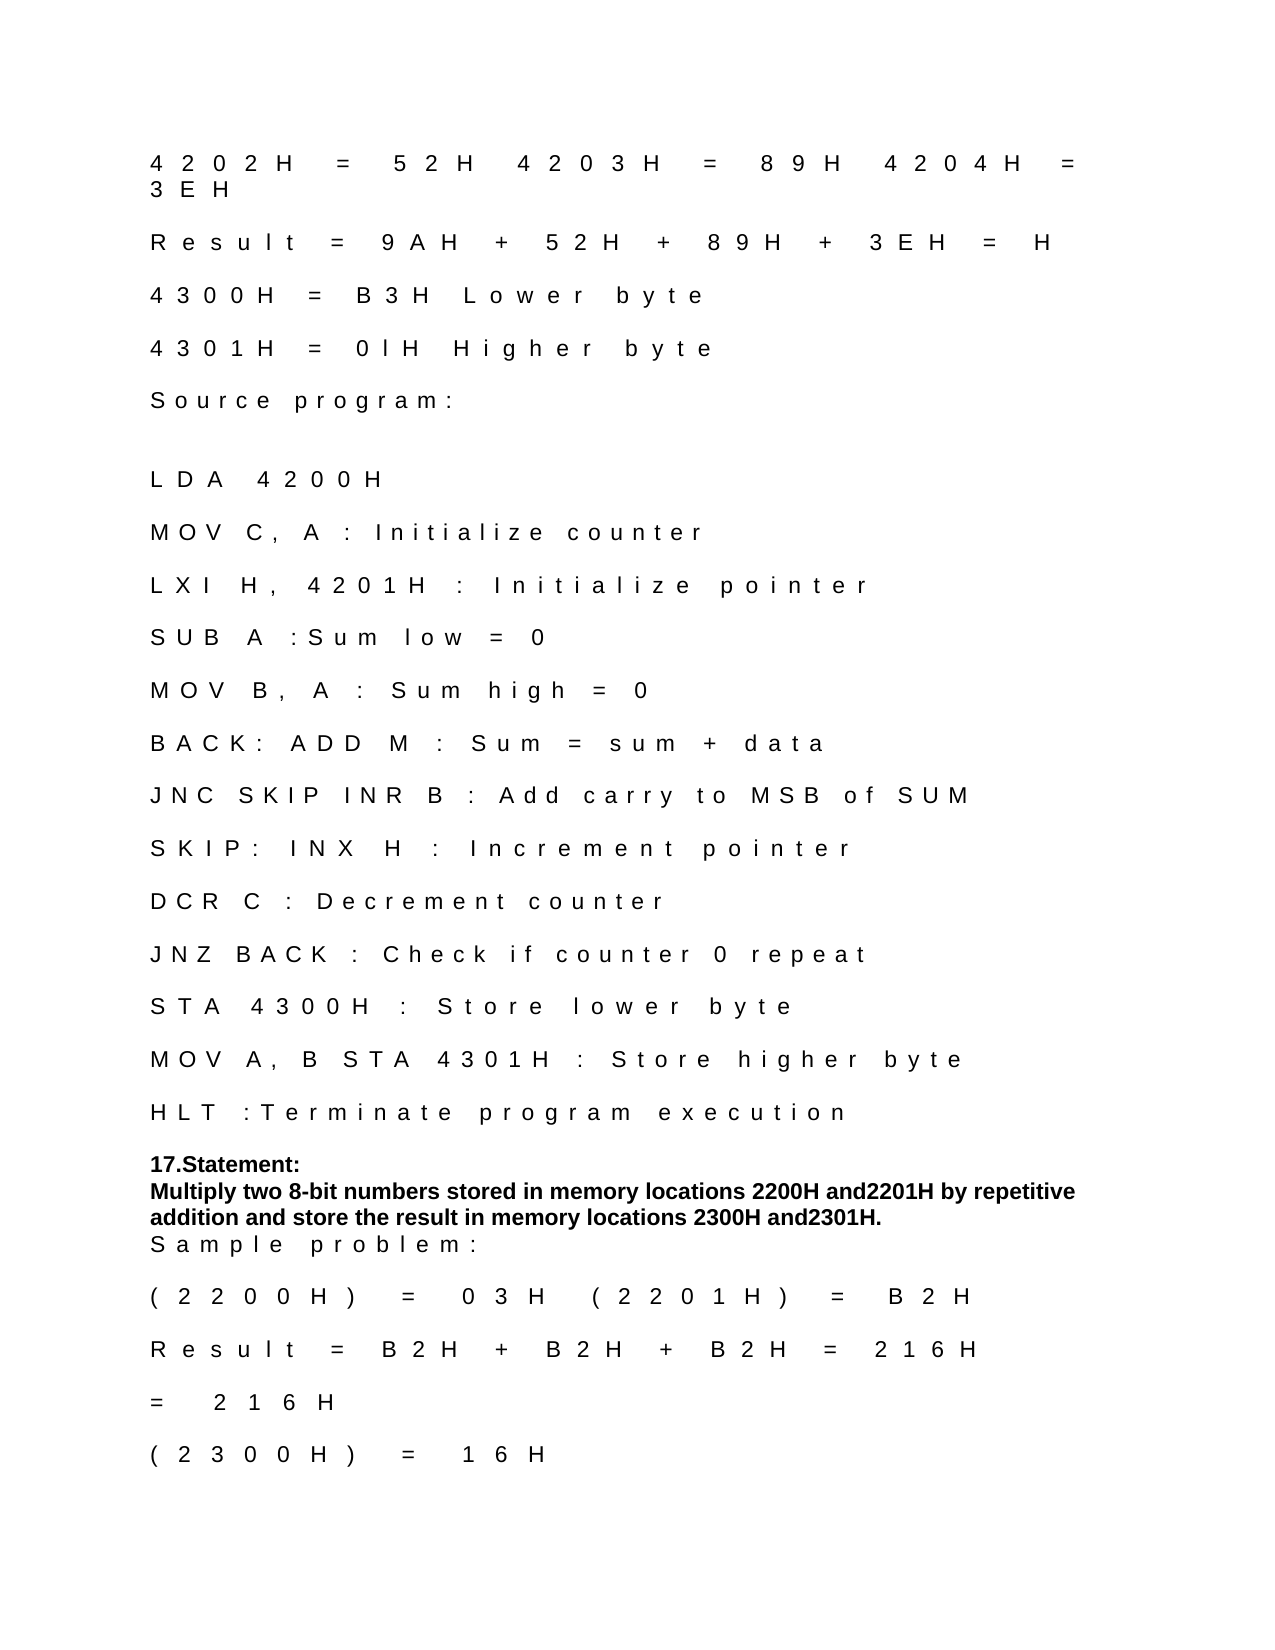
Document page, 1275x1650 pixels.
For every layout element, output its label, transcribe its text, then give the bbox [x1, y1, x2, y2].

text 17.Statement: [150, 1151, 1125, 1178]
text Result = B2H + B2H + B2H = 216H [150, 1336, 1125, 1362]
text = 216H [150, 1389, 1125, 1415]
text MOV A, B STA 4301H : Store higher byte [150, 1046, 1125, 1072]
text Source program: [150, 387, 1125, 413]
text Multiply two 8-bit numbers stored in memory locations 2200H and2201H by repetitive addition and store the result in memory locations 2300H and2301H. [150, 1178, 1125, 1231]
text BACK: ADD M : Sum = sum + data [150, 730, 1125, 756]
text MOV B, A : Sum high = 0 [150, 677, 1125, 703]
text (2300H) = 16H [150, 1441, 1125, 1468]
text HLT :Terminate program execution [150, 1099, 1125, 1125]
text STA 4300H : Store lower byte [150, 993, 1125, 1020]
text JNC SKIP INR B : Add carry to MSB of SUM [150, 782, 1125, 809]
text LDA 4200H [150, 466, 1125, 493]
text 4202H = 52H 4203H = 89H 4204H = 3EH [150, 150, 1125, 203]
text DCR C : Decrement counter [150, 888, 1125, 914]
text (2200H) = 03H (2201H) = B2H [150, 1283, 1125, 1309]
text MOV C, A : Initialize counter [150, 519, 1125, 545]
text Result = 9AH + 52H + 89H + 3EH = H [150, 229, 1125, 255]
text SKIP: INX H : Increment pointer [150, 835, 1125, 862]
text JNZ BACK : Check if counter 0 repeat [150, 941, 1125, 967]
text SUB A :Sum low = 0 [150, 624, 1125, 651]
text 4300H = B3H Lower byte [150, 282, 1125, 308]
text LXI H, 4201H : Initialize pointer [150, 572, 1125, 598]
text 4301H = 0lH Higher byte [150, 334, 1125, 361]
text Sample problem: [150, 1231, 1125, 1257]
